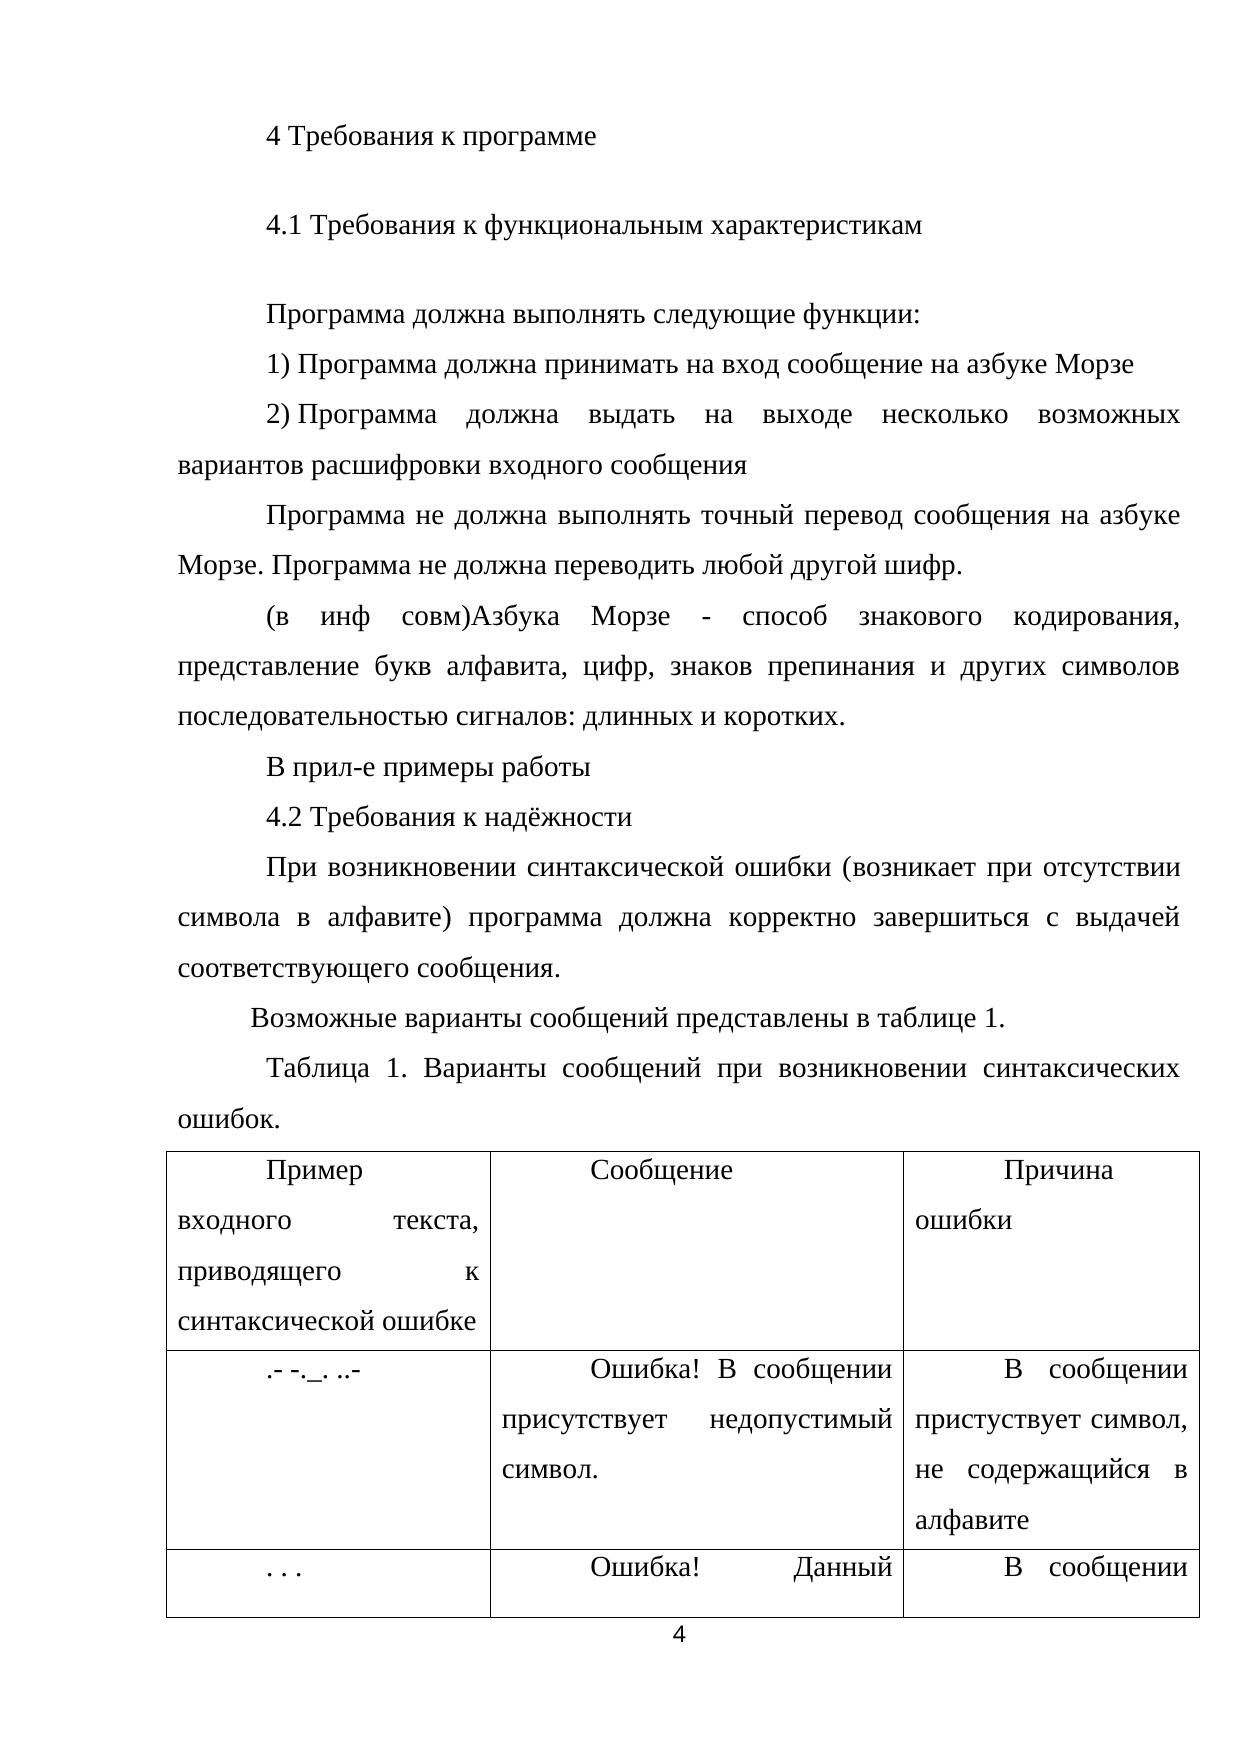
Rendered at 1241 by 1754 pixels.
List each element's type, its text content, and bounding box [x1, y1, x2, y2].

list Программа должна выдать на выходе несколько возможных вариантов расшифровки входного сообщения [177, 396, 1181, 480]
table_cell Ошибка! В сообщении присутствует недопустимый символ. [491, 1351, 903, 1548]
subtitle 4.1 Требования к функциональным характеристикам [177, 207, 1181, 241]
text Возможные варианты сообщений представлены в таблице 1. [177, 1000, 1181, 1034]
table_cell В сообщении передан символ, которого нет в азбуке Морзе (приложение 1) [904, 1550, 1199, 1617]
text (в инф совм)Азбука Морзе - способ знакового кодирования, представление букв алфавита, цифр, знаков препинания и других символов последовательностью сигналов: длинных и коротких. [177, 598, 1181, 732]
list Программа должна принимать на вход сообщение на азбуке Морзе [177, 346, 1181, 380]
text В прил-е примеры работы [177, 749, 1181, 782]
text При возникновении синтаксической ошибки (возникает при отсутствии символа в алфавите) программа должна корректно завершиться с выдачей соответствующего сообщения. [177, 849, 1181, 983]
text Программа не должна выполнять точный перевод сообщения на азбуке Морзе. Программа не должна переводить любой другой шифр. [177, 497, 1181, 581]
table_header Сообщение [491, 1152, 903, 1350]
table_cell Ошибка! Данный символ не существует [491, 1550, 903, 1617]
table_header Пример входного текста, приводящего к синтаксической ошибке [167, 1152, 490, 1350]
text Программа должна выполнять следующие функции: [177, 296, 1181, 329]
text Таблица 1. Варианты сообщений при возникновении синтаксических ошибок. [177, 1051, 1181, 1134]
table_cell В сообщении пристуствует символ, не содержащийся в алфавите [904, 1351, 1199, 1548]
subtitle 4 Требования к программе [177, 118, 1181, 152]
text 4.2 Требования к надёжности [177, 799, 1181, 832]
table_header Причина ошибки [904, 1152, 1199, 1350]
table_cell . . . [167, 1550, 490, 1617]
table_cell .- -._. ..- [167, 1351, 490, 1548]
